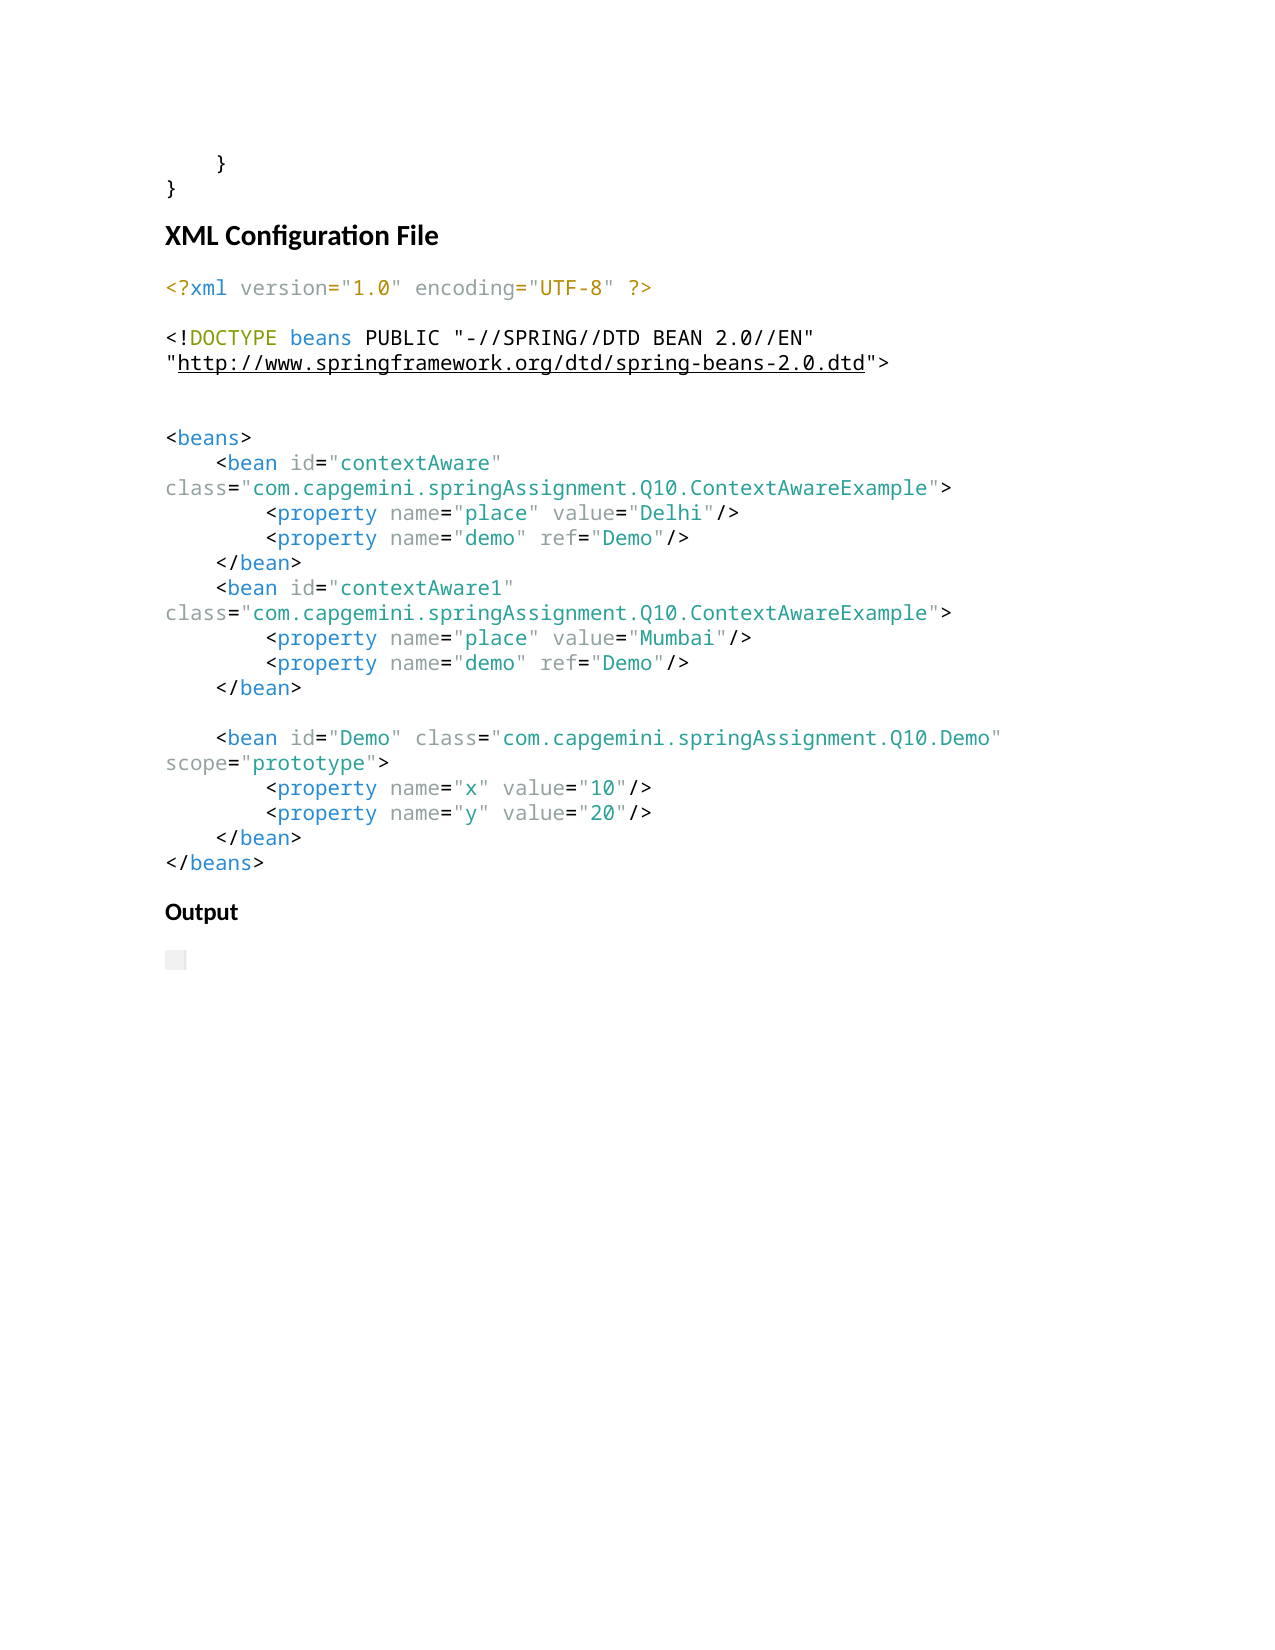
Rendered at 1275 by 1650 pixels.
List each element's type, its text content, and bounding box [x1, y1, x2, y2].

text <bean id="contextAware" class="com.capgemini.springAssignment.Q10.ContextAwareExample"> [165, 450, 1125, 500]
text <property name="x" value="10"/> [165, 775, 1125, 800]
text Output [165, 900, 1125, 925]
text </beans> [165, 850, 1125, 875]
text <?xml version="1.0" encoding="UTF-8" ?> [165, 275, 1125, 300]
text <property name="demo" ref="Demo"/> [165, 525, 1125, 550]
text <property name="place" value="Delhi"/> [165, 500, 1125, 525]
text </bean> [165, 825, 1125, 850]
text <bean id="contextAware1" class="com.capgemini.springAssignment.Q10.ContextAwareExample"> [165, 575, 1125, 625]
text XML Configuration File [165, 225, 1125, 250]
text <bean id="Demo" class="com.capgemini.springAssignment.Q10.Demo" scope="prototype"> [165, 725, 1125, 775]
text <property name="place" value="Mumbai"/> [165, 625, 1125, 650]
text <property name="y" value="20"/> [165, 800, 1125, 825]
text <property name="demo" ref="Demo"/> [165, 650, 1125, 675]
text } [165, 150, 1125, 175]
text <!DOCTYPE beans PUBLIC "-//SPRING//DTD BEAN 2.0//EN" "http://www.springframework.org/dtd/spring-beans-2.0.dtd"> [165, 325, 1125, 375]
text </bean> [165, 550, 1125, 575]
text } [165, 175, 1125, 200]
text <beans> [165, 425, 1125, 450]
text </bean> [165, 675, 1125, 700]
